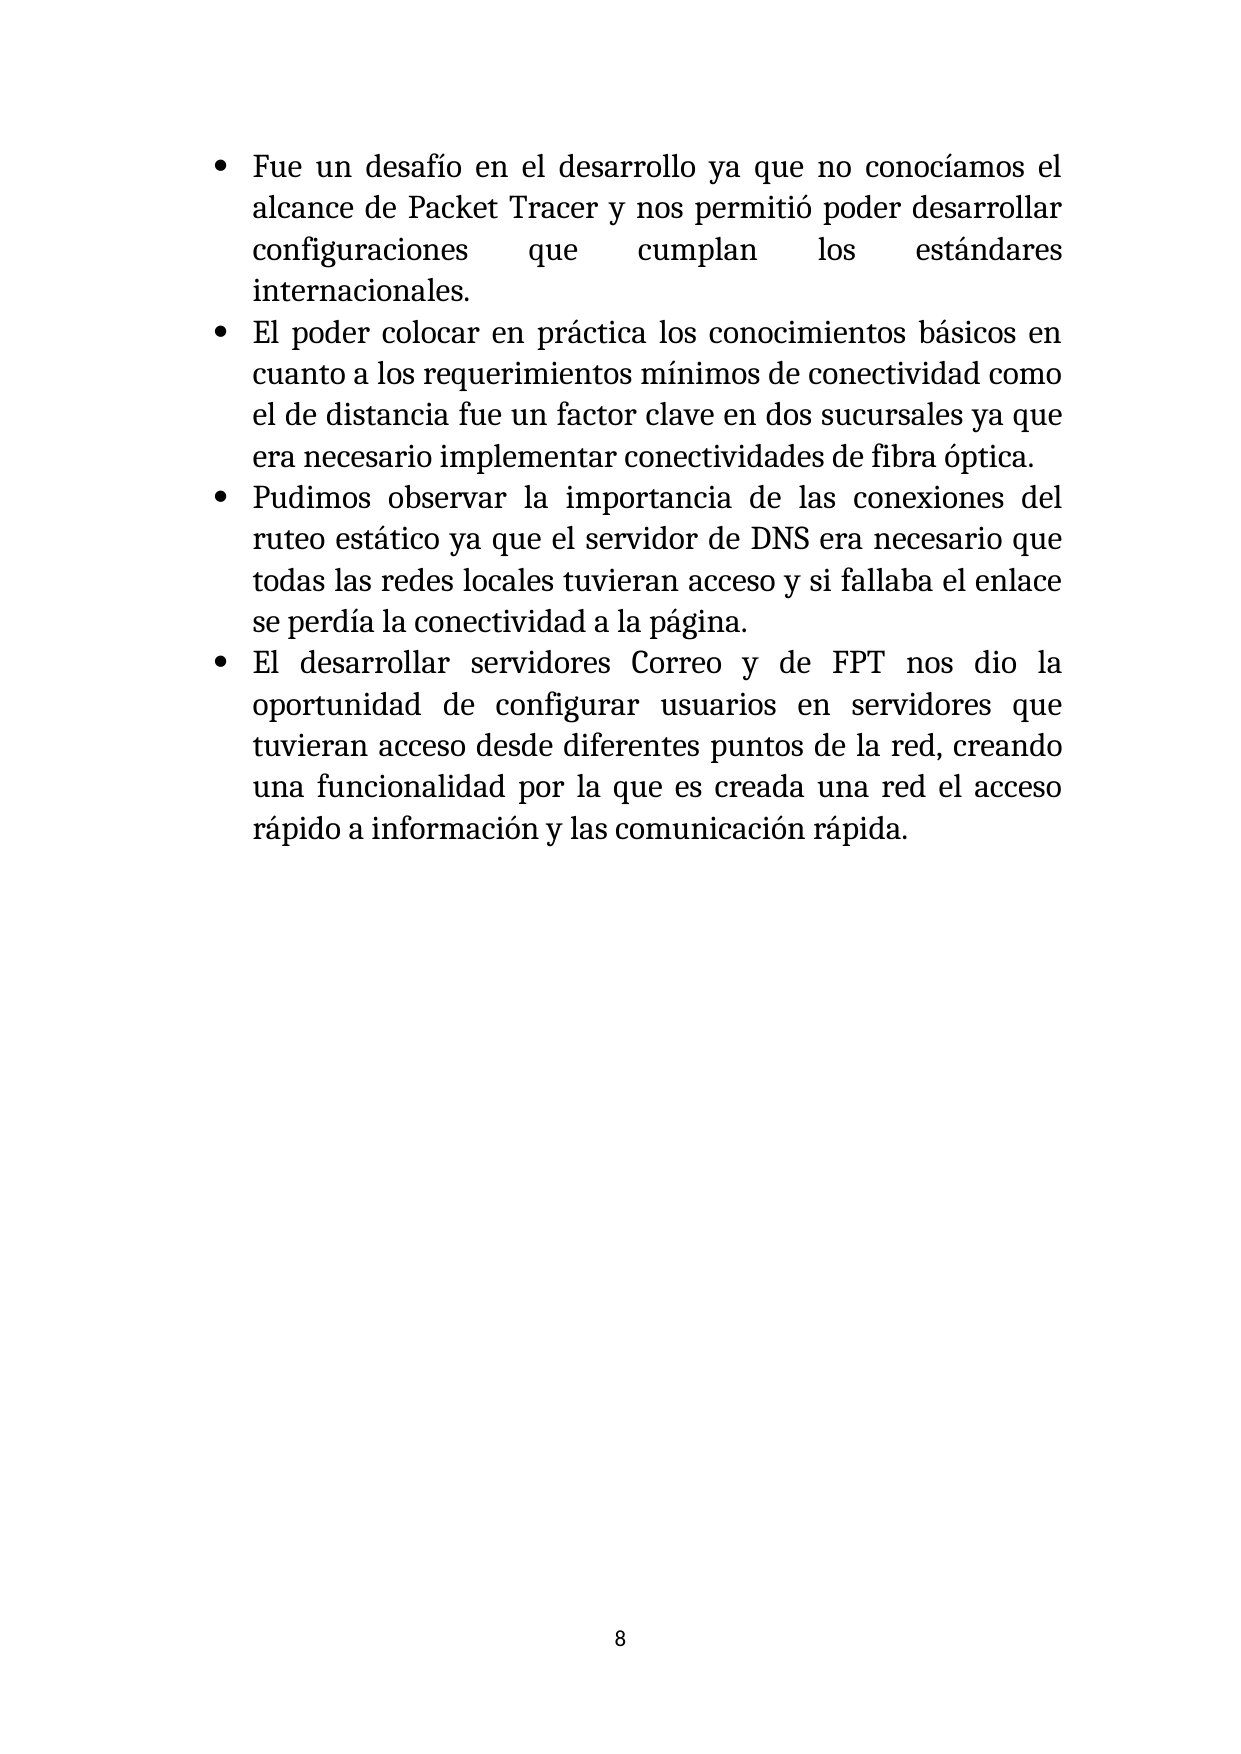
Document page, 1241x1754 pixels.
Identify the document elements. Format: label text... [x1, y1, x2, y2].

list Pudimos observar la importancia de las conexiones del ruteo estático ya que el servidor de DNS era necesario que todas las redes locales tuvieran acceso y si fallaba el enlace se perdía la conectividad a la página. [215, 478, 1063, 641]
list Fue un desafío en el desarrollo ya que no conocíamos el alcance de Packet Tracer y nos permitió poder desarrollar configuraciones que cumplan los estándares internacionales. [215, 148, 1063, 310]
list El poder colocar en práctica los conocimientos básicos en cuanto a los requerimientos mínimos de conectividad como el de distancia fue un factor clave en dos sucursales ya que era necesario implementar conectividades de fibra óptica. [215, 313, 1063, 475]
list El desarrollar servidores Correo y de FPT nos dio la oportunidad de configurar usuarios en servidores que tuvieran acceso desde diferentes puntos de la red, creando una funcionalidad por la que es creada una red el acceso rápido a información y las comunicación rápida. [215, 644, 1063, 848]
